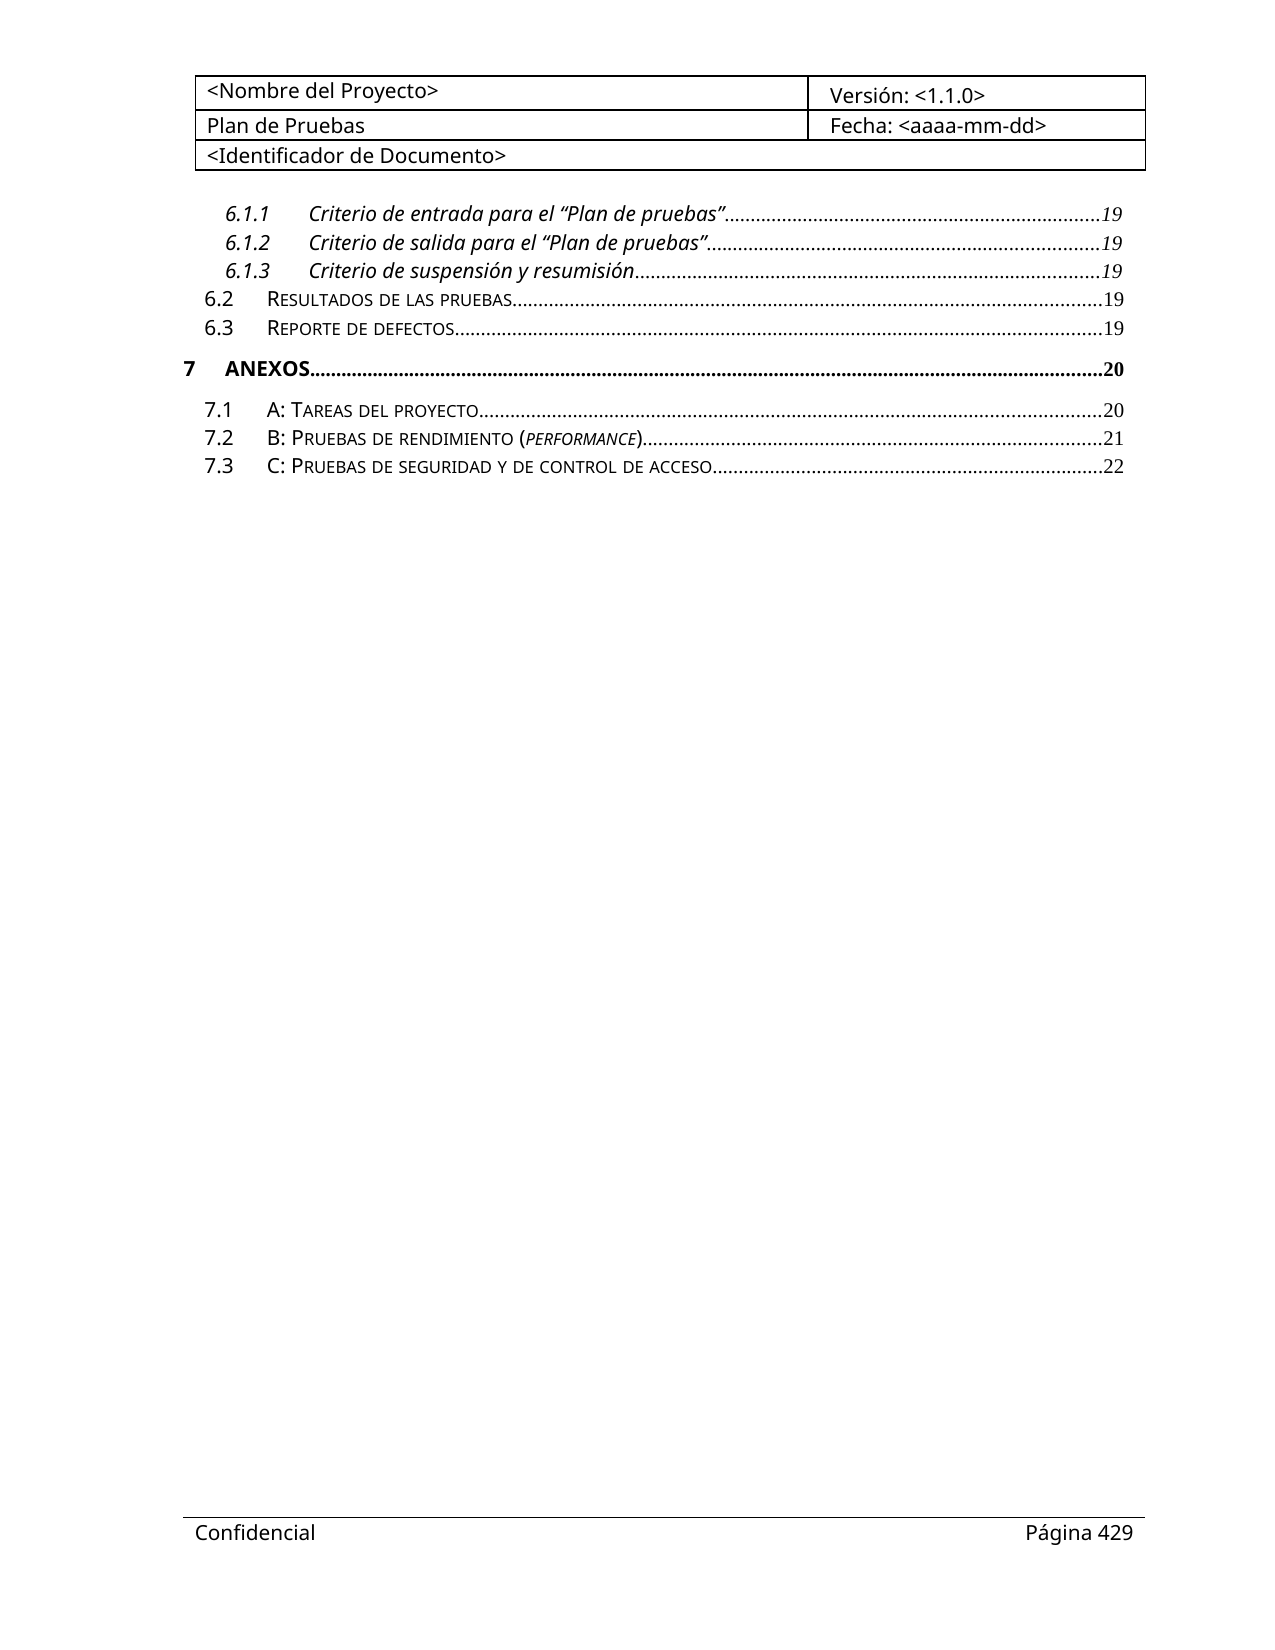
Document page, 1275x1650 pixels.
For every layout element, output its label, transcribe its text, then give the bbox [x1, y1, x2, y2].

text 6.1.3 Criterio de suspensión y resumisión 19 [225, 256, 1125, 284]
text 6.1.1 Criterio de entrada para el “Plan de pruebas” 19 [225, 199, 1125, 228]
text 7.1 A: Tareas del proyecto 20 [204, 395, 1125, 423]
text 6.2 Resultados de las pruebas 19 [204, 284, 1125, 313]
text 7 Anexos 20 [183, 354, 1125, 382]
text 7.3 C: Pruebas de seguridad y de control de acceso 22 [204, 452, 1125, 480]
text 7.2 B: Pruebas de rendimiento (performance) 21 [204, 423, 1125, 452]
text 6.1.2 Criterio de salida para el “Plan de pruebas” 19 [225, 228, 1125, 256]
text 6.3 Reporte de defectos 19 [204, 313, 1125, 341]
